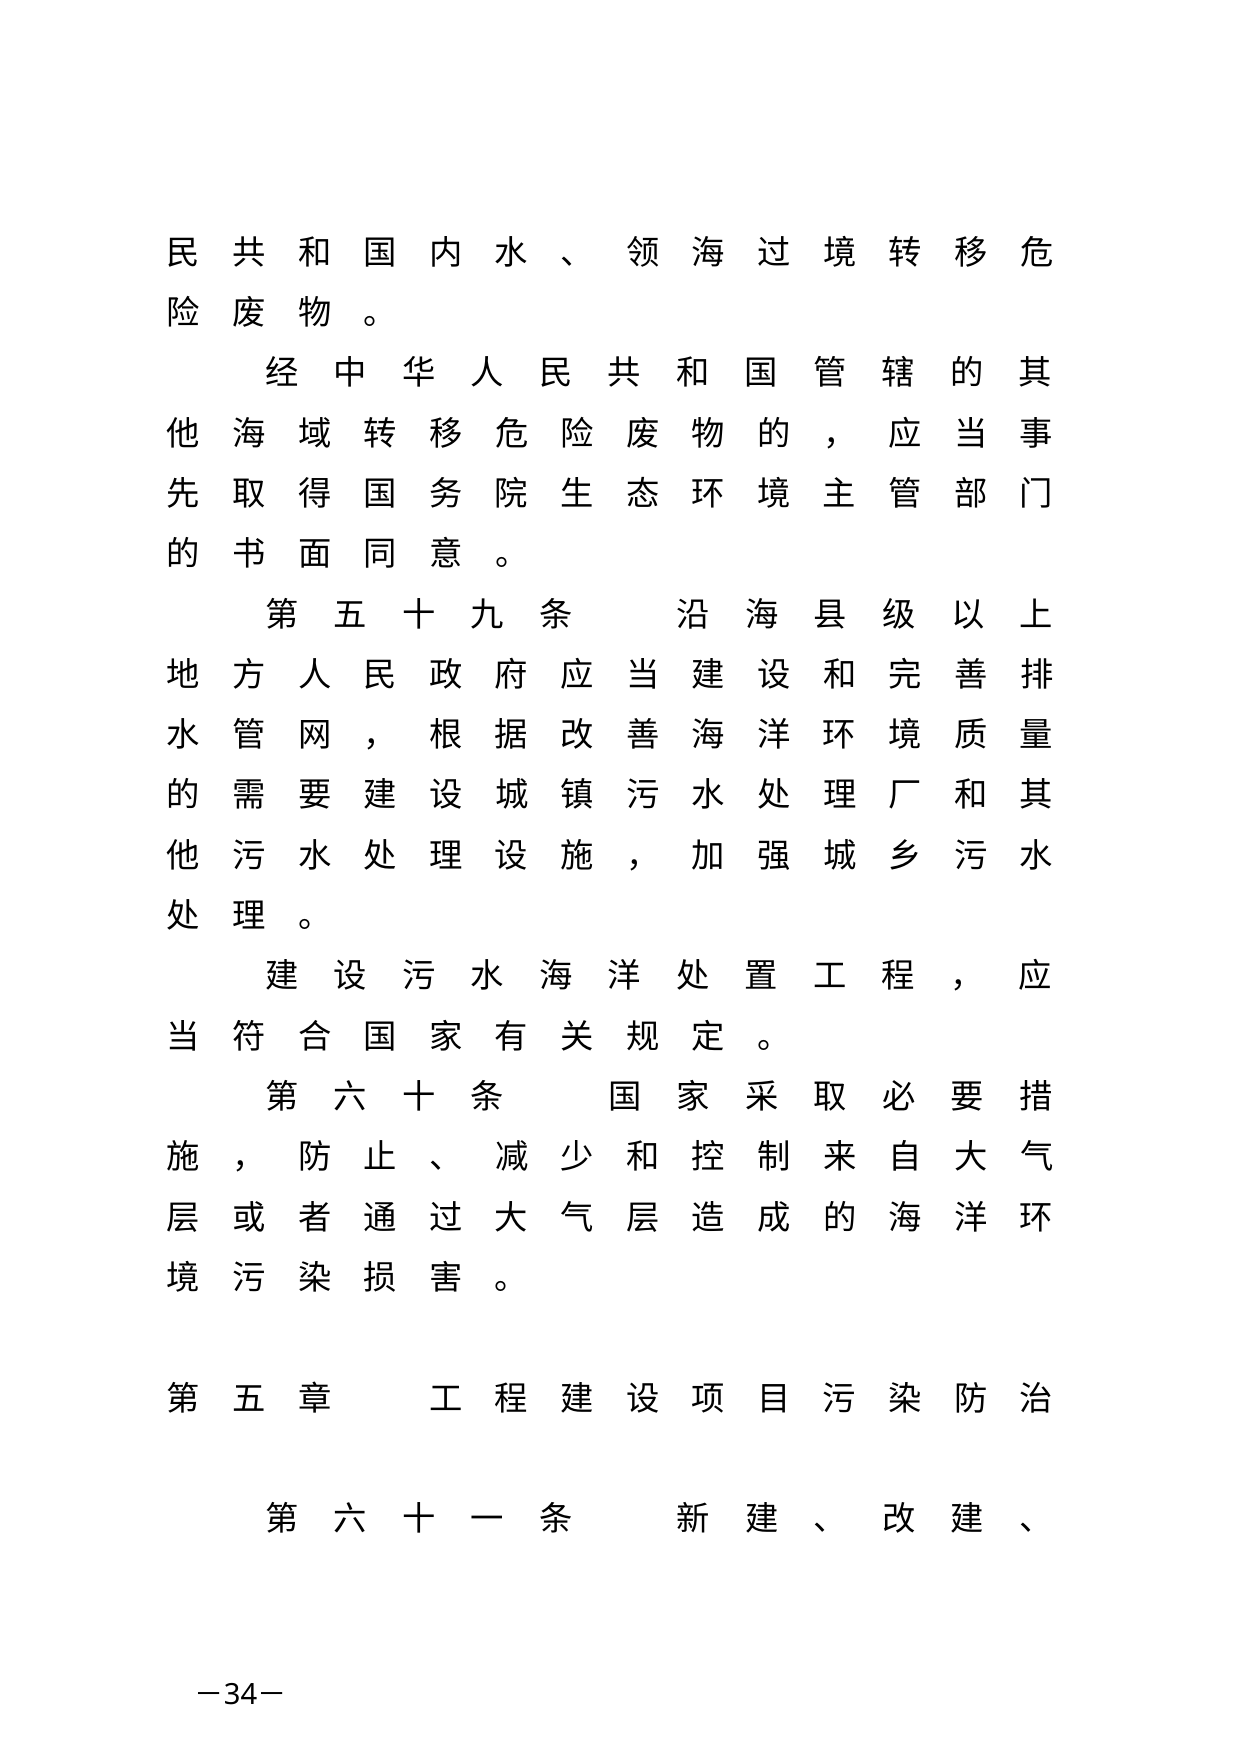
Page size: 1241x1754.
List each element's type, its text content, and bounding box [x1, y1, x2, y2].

text 第五章 工程建设项目污染防治 [167, 1365, 1085, 1426]
text 建设污水海洋处置工程，应当符合国家有关规定。 [167, 943, 1085, 1064]
text 第五十九条 沿海县级以上地方人民政府应当建设和完善排水管网，根据改善海洋环境质量的需要建设城镇污水处理厂和其他污水处理设施，加强城乡污水处理。 [167, 581, 1085, 943]
text 第六十条 国家采取必要措施，防止、减少和控制来自大气层或者通过大气层造成的海洋环境污染损害。 [167, 1064, 1085, 1305]
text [167, 219, 1085, 340]
text 经中华人民共和国管辖的其他海域转移危险废物的，应当事先取得国务院生态环境主管部门的书面同意。 [167, 340, 1085, 581]
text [167, 1486, 1085, 1546]
